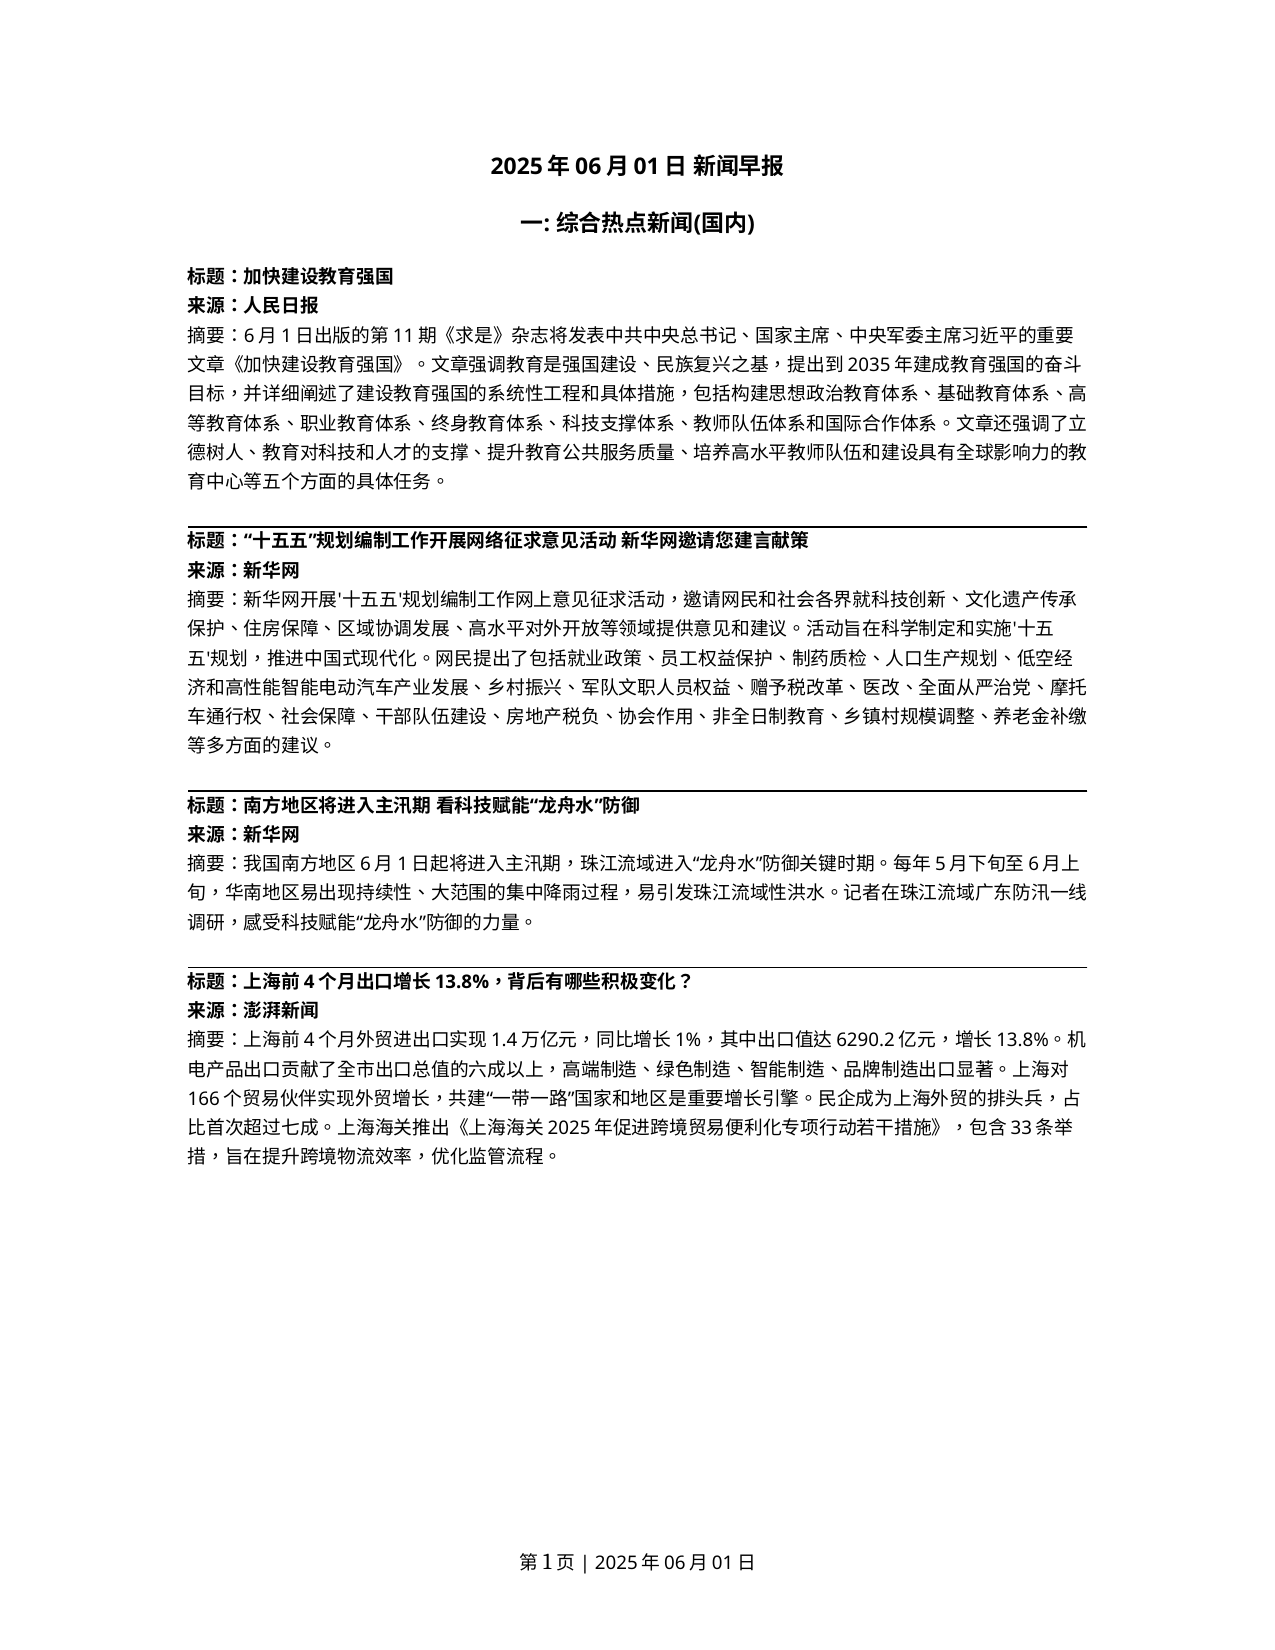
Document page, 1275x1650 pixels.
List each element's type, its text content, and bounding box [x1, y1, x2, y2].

text 标题：加快建设教育强国 [187, 263, 1087, 289]
text 来源：新华网 [187, 821, 1087, 847]
text 来源：人民日报 [187, 293, 1087, 318]
text 摘要：我国南方地区6月1日起将进入主汛期，珠江流域进入“龙舟水”防御关键时期。每年5月下旬至6月上旬，华南地区易出现持续性、大范围的集中降雨过程，易引发珠江流域性洪水。记者在珠江流域广东防汛一线调研，感受科技赋能“龙舟水”防御的力量。 [187, 850, 1087, 934]
text 来源：澎湃新闻 [187, 997, 1087, 1023]
text 标题：上海前4个月出口增长13.8%，背后有哪些积极变化？ [187, 968, 1087, 994]
text 摘要：新华网开展'十五五'规划编制工作网上意见征求活动，邀请网民和社会各界就科技创新、文化遗产传承保护、住房保障、区域协调发展、高水平对外开放等领域提供意见和建议。活动旨在科学制定和实施'十五五'规划，推进中国式现代化。网民提出了包括就业政策、员工权益保护、制药质检、人口生产规划、低空经济和高性能智能电动汽车产业发展、乡村振兴、军队文职人员权益、赠予税改革、医改、全面从严治党、摩托车通行权、社会保障、干部队伍建设、房地产税负、协会作用、非全日制教育、乡镇村规模调整、养老金补缴等多方面的建议。 [187, 586, 1087, 758]
text 来源：新华网 [187, 557, 1087, 582]
text 摘要：上海前4个月外贸进出口实现1.4万亿元，同比增长1%，其中出口值达6290.2亿元，增长13.8%。机电产品出口贡献了全市出口总值的六成以上，高端制造、绿色制造、智能制造、品牌制造出口显著。上海对166个贸易伙伴实现外贸增长，共建“一带一路”国家和地区是重要增长引擎。民企成为上海外贸的排头兵，占比首次超过七成。上海海关推出《上海海关2025年促进跨境贸易便利化专项行动若干措施》，包含33条举措，旨在提升跨境物流效率，优化监管流程。 [187, 1027, 1087, 1169]
text 一: 综合热点新闻(国内) [187, 207, 1087, 238]
text 摘要：6月1日出版的第11期《求是》杂志将发表中共中央总书记、国家主席、中央军委主席习近平的重要文章《加快建设教育强国》。文章强调教育是强国建设、民族复兴之基，提出到2035年建成教育强国的奋斗目标，并详细阐述了建设教育强国的系统性工程和具体措施，包括构建思想政治教育体系、基础教育体系、高等教育体系、职业教育体系、终身教育体系、科技支撑体系、教师队伍体系和国际合作体系。文章还强调了立德树人、教育对科技和人才的支撑、提升教育公共服务质量、培养高水平教师队伍和建设具有全球影响力的教育中心等五个方面的具体任务。 [187, 322, 1087, 494]
text 标题：“十五五”规划编制工作开展网络征求意见活动 新华网邀请您建言献策 [187, 528, 1087, 553]
text 标题：南方地区将进入主汛期 看科技赋能“龙舟水”防御 [187, 792, 1087, 817]
text 2025年06月01日 新闻早报 [187, 150, 1087, 181]
